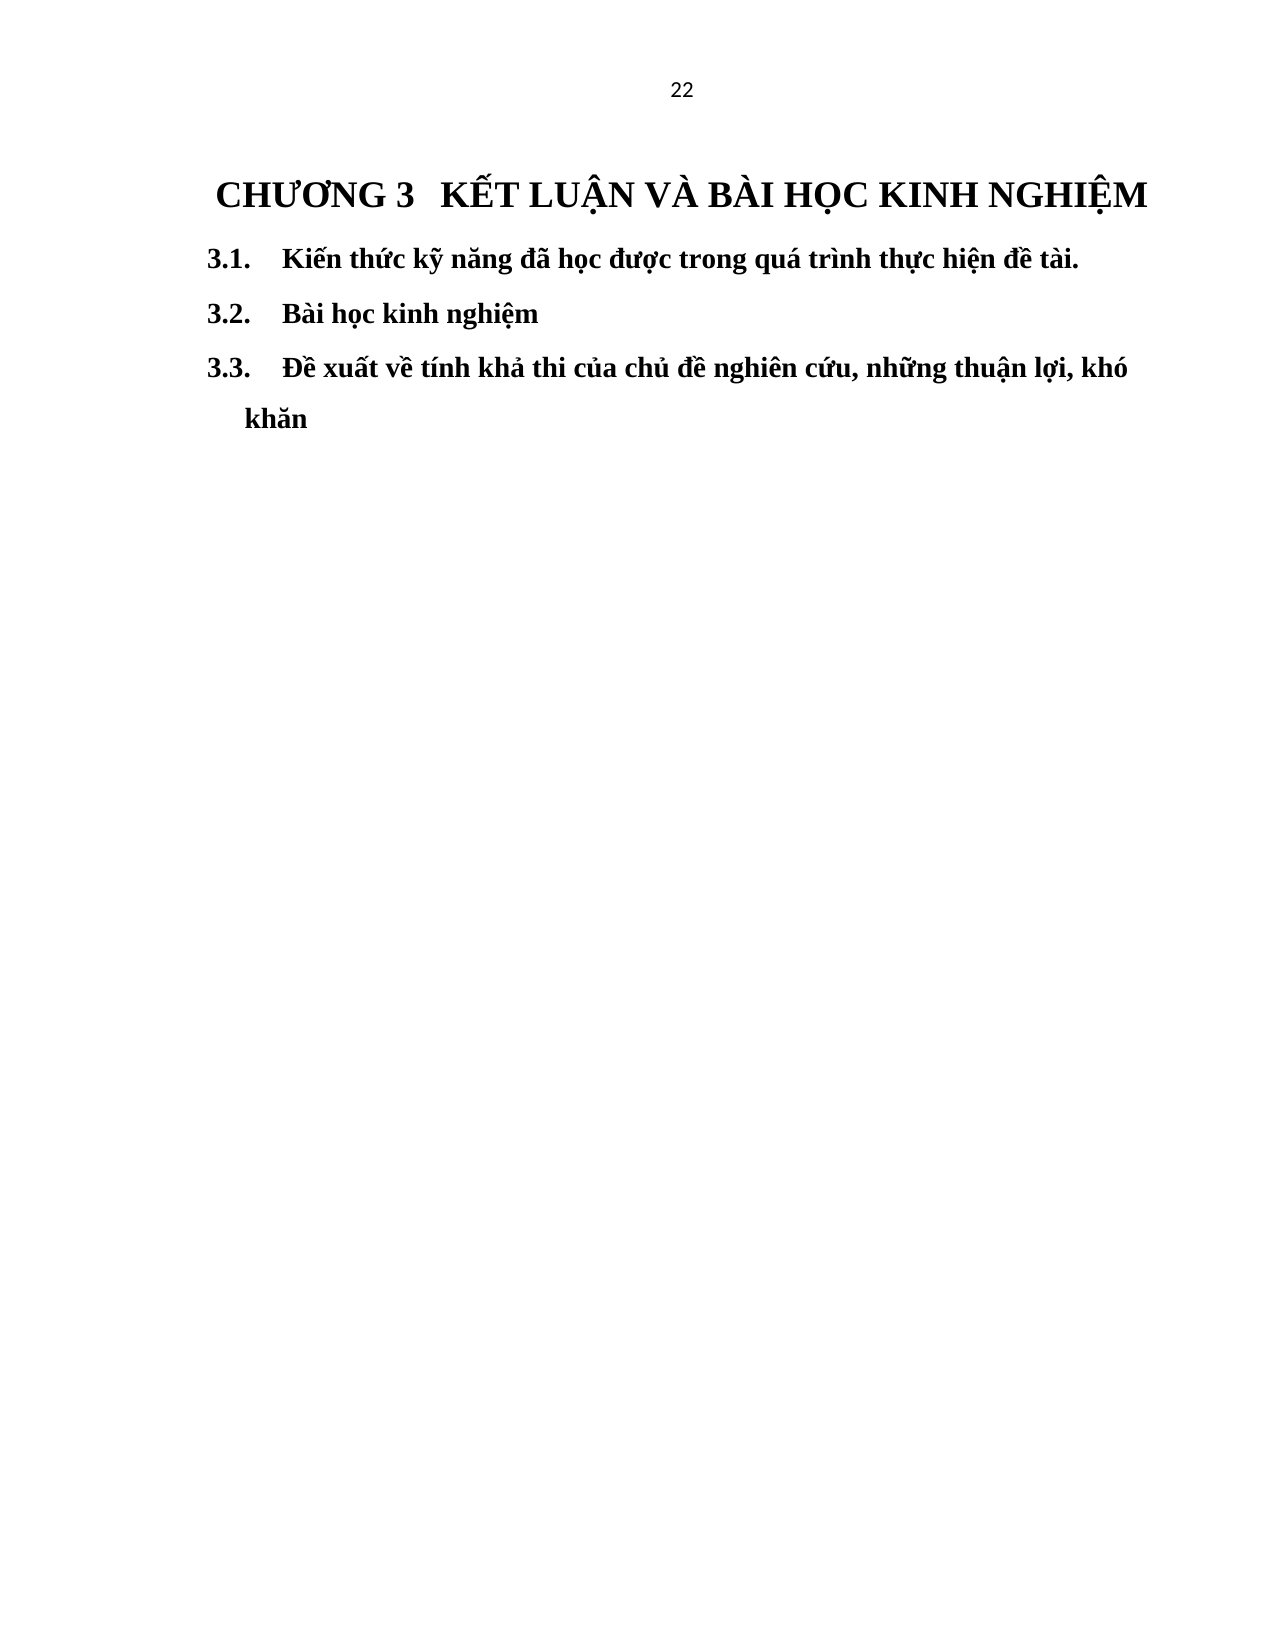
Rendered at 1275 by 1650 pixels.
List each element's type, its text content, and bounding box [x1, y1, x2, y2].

subtitle KẾT LUẬN VÀ BÀI HỌC KINH NGHIỆM [207, 173, 1157, 216]
subtitle Kiến thức kỹ năng đã học được trong quá trình thực hiện đề tài. [207, 242, 1157, 275]
subtitle Đề xuất về tính khả thi của chủ đề nghiên cứu, những thuận lợi, khó khăn [207, 351, 1157, 434]
subtitle Bài học kinh nghiệm [207, 296, 1157, 329]
